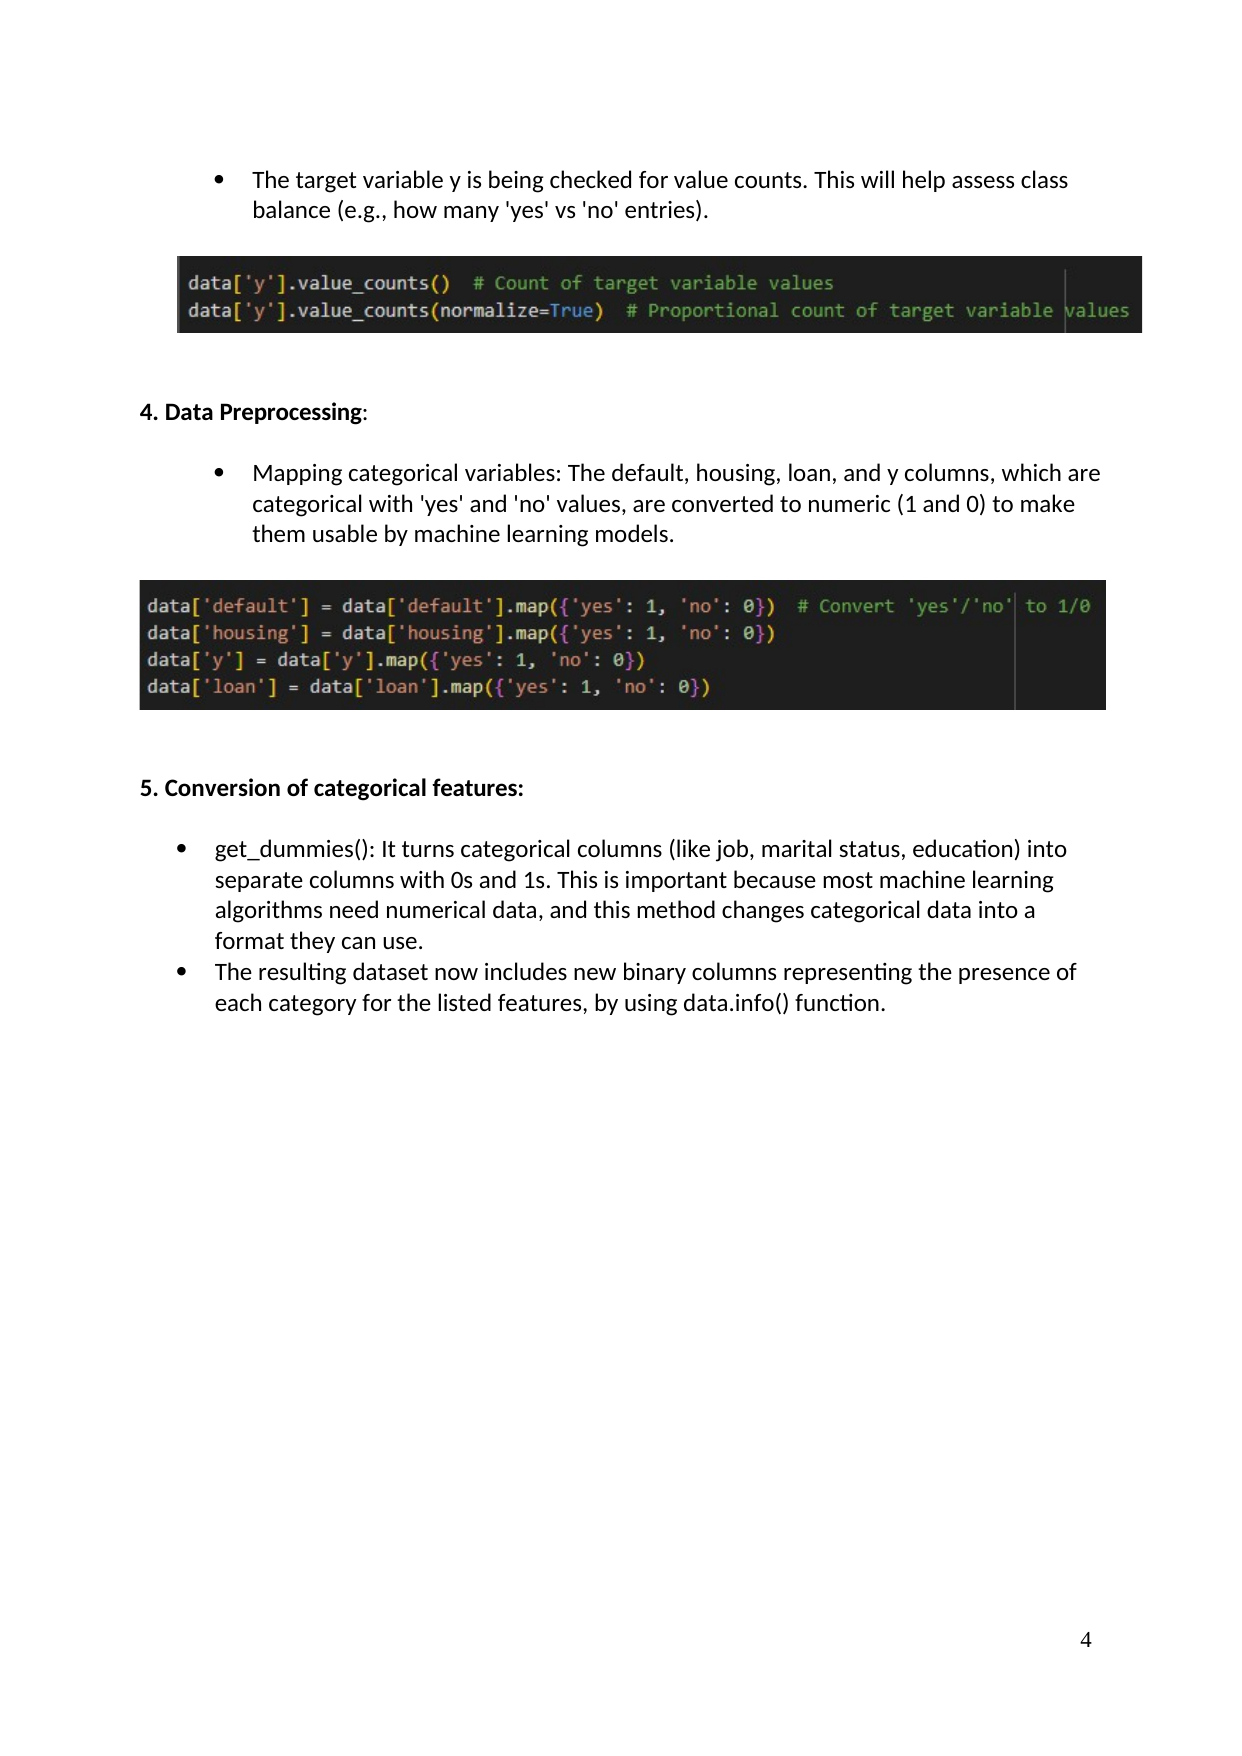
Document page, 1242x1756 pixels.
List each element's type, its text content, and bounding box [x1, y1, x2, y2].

picture [177, 256, 1143, 333]
subtitle Data Preprocessing: [139, 396, 1153, 426]
subtitle Conversion of categorical features: [139, 772, 1153, 802]
list The target variable y is being checked for value counts. This will help assess class balance (e.g., how many 'yes' vs 'no' entries). [214, 164, 1069, 225]
list Mapping categorical variables: The default, housing, loan, and y columns, which are categorical with 'yes' and 'no' values, are converted to numeric (1 and 0) to make them usable by machine learning models. [214, 457, 1101, 549]
list The resulting dataset now includes new binary columns representing the presence of each category for the listed features, by using data.info() function. [177, 956, 1078, 1017]
picture [139, 580, 1106, 710]
list get_dummies(): It turns categorical columns (like job, marital status, education) into separate columns with 0s and 1s. This is important because most machine learning algorithms need numerical data, and this method changes categorical data into a format they can use. [177, 834, 1069, 956]
